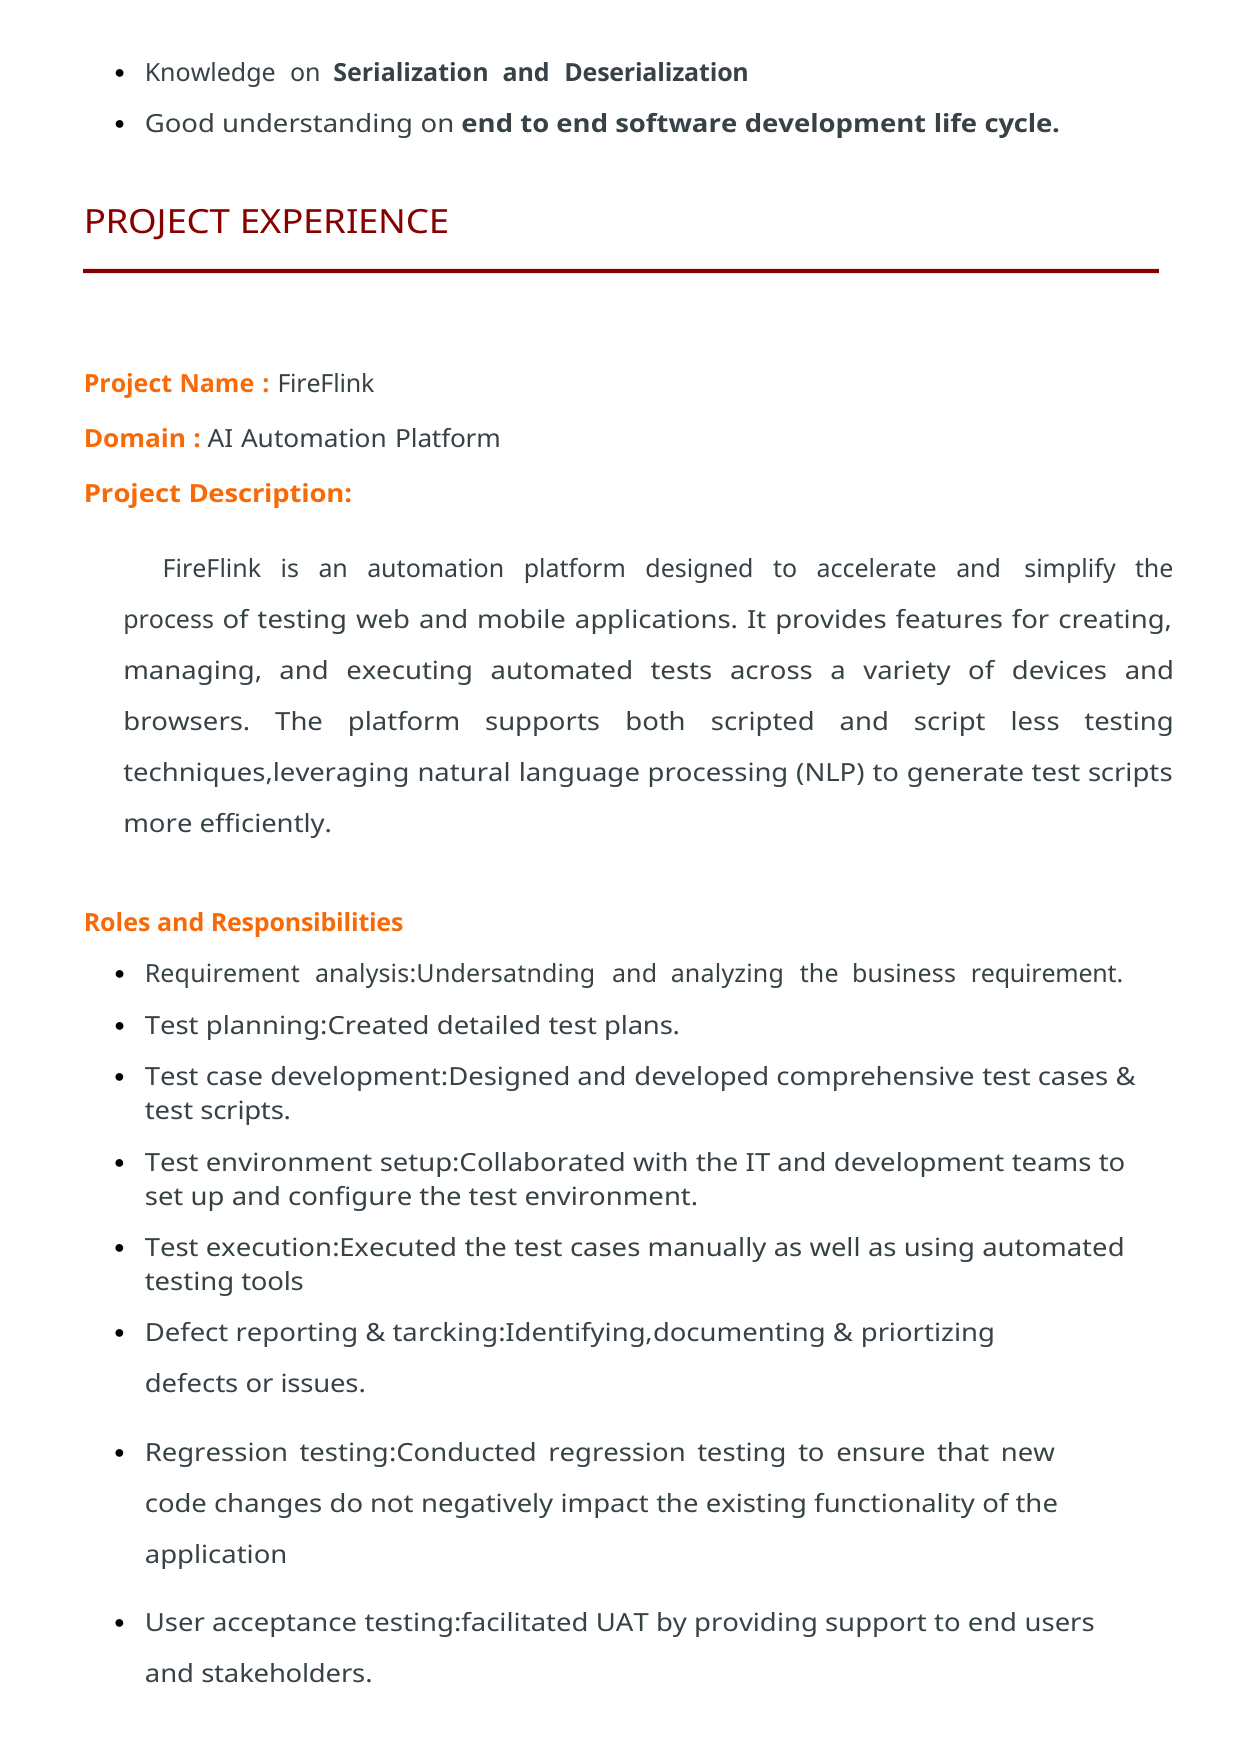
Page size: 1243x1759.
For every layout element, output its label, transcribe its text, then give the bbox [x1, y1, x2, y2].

subtitle PROJECT EXPERIENCE [83, 198, 1193, 243]
list Knowledge on Serialization and Deserialization [116, 54, 1193, 88]
list Requirement analysis:Undersatnding and analyzing the business requirement. [116, 956, 1193, 990]
text FireFlink is an automation platform designed to accelerate and simplify the process of testing web and mobile applications. It provides features for creating, managing, and executing automated tests across a variety of devices and browsers. The platform supports both scripted and script less testing techniques,leveraging natural language processing (NLP) to generate test scripts more efficiently. [123, 550, 1174, 840]
text Project Name : FireFlink [83, 366, 1193, 400]
subtitle Project Description: [83, 476, 1193, 510]
list Test execution:Executed the test cases manually as well as using automated testing tools [115, 1229, 1182, 1298]
subtitle Roles and Responsibilities [83, 904, 1193, 939]
list Good understanding on end to end software development life cycle. [116, 105, 1193, 139]
list Defect reporting & tarcking:Identifying,documenting & priortizing defects or issues. [115, 1315, 1093, 1400]
list Regression testing:Conducted regression testing to ensure that new code changes do not negatively impact the existing functionality of the application [115, 1434, 1104, 1571]
list User acceptance testing:facilitated UAT by providing support to end users and stakeholders. [115, 1605, 1110, 1690]
list Test environment setup:Collaborated with the IT and development teams to set up and configure the test environment. [115, 1144, 1170, 1212]
list Test planning:Created detailed test plans. [116, 1008, 1193, 1042]
text Domain : AI Automation Platform [83, 421, 1193, 455]
list Test case development:Designed and developed comprehensive test cases & test scripts. [115, 1059, 1144, 1127]
